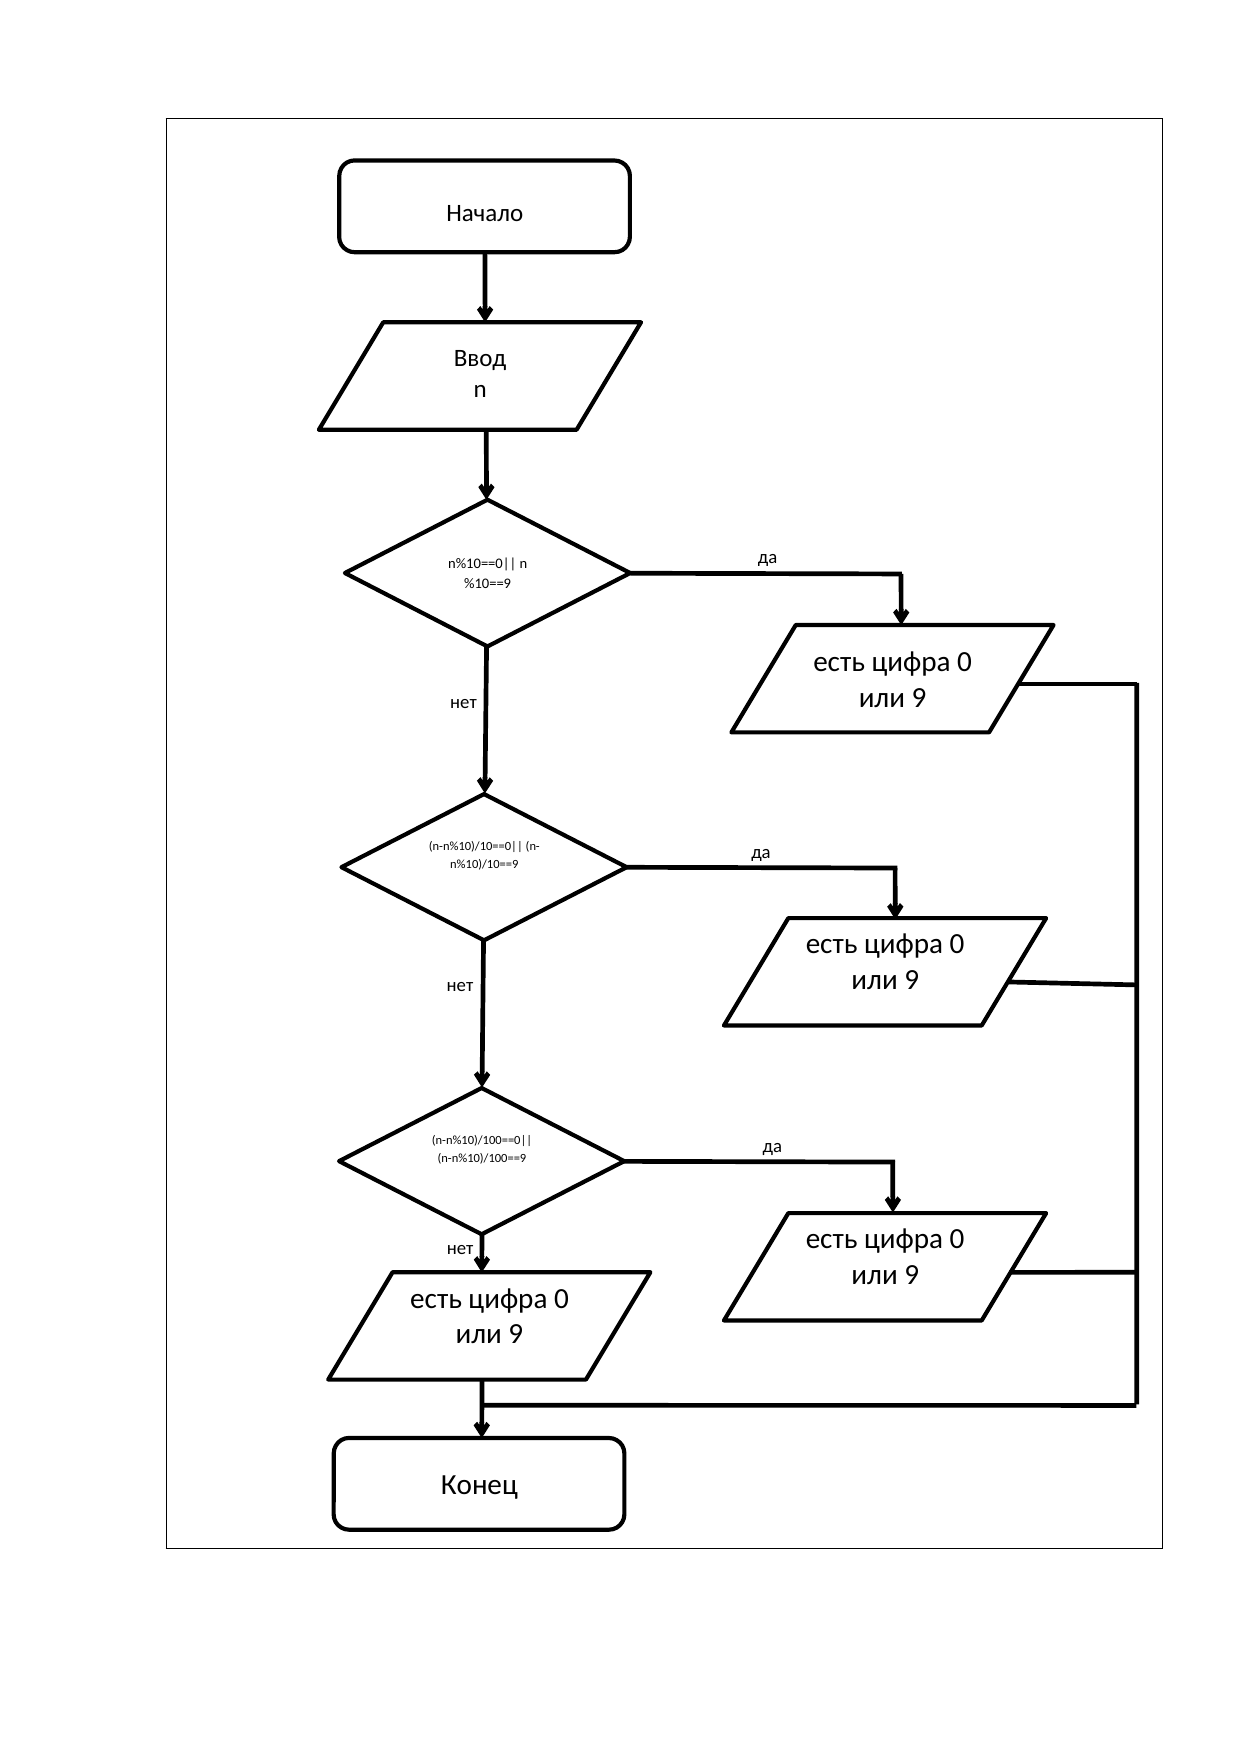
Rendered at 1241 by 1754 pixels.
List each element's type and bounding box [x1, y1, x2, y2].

table_header [167, 119, 1162, 1548]
